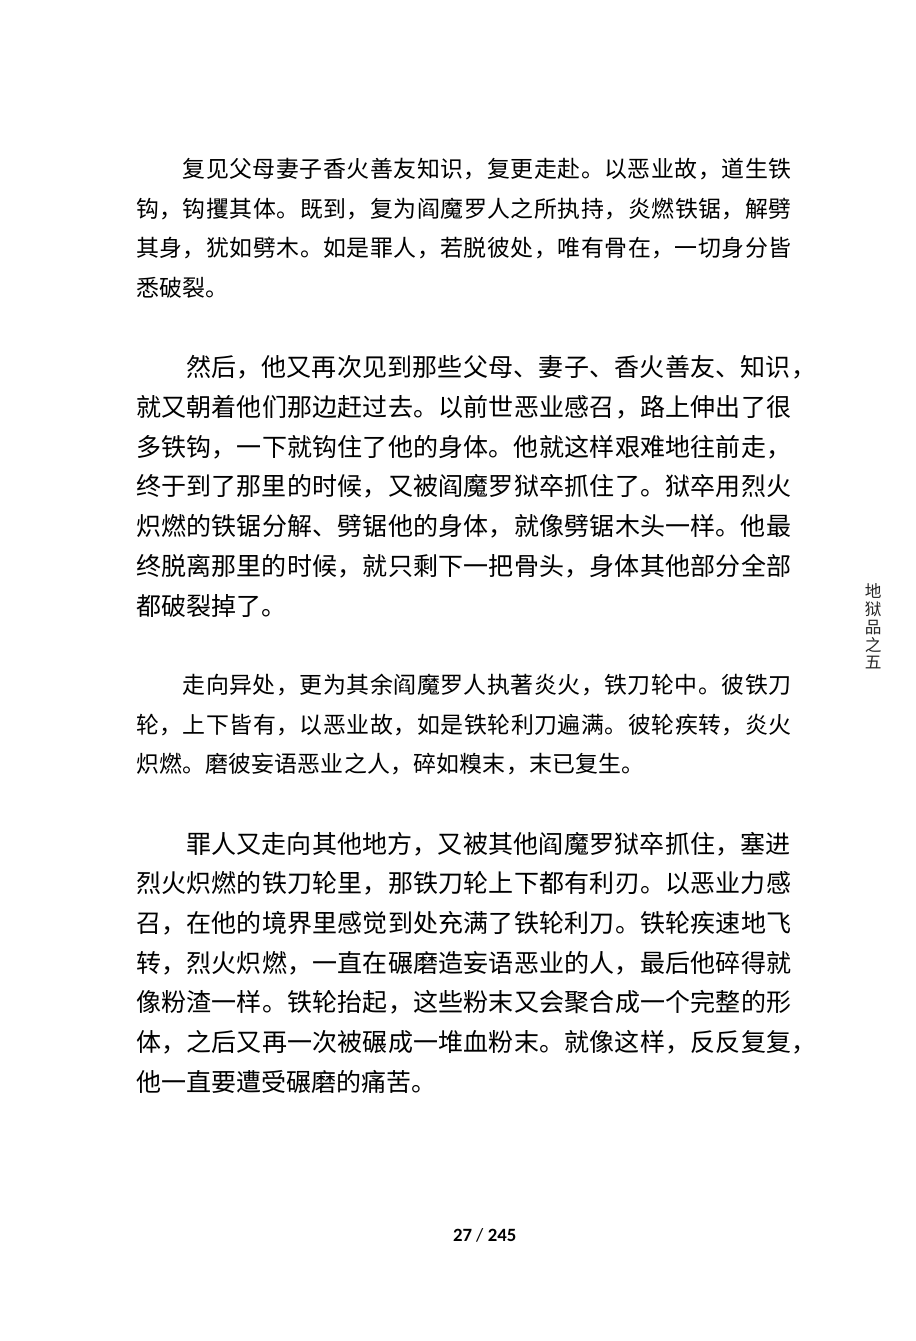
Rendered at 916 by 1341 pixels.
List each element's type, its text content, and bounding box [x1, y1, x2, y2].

text 罪人又走向其他地方，又被其他阎魔罗狱卒抓住，塞进烈火炽燃的铁刀轮里，那铁刀轮上下都有利刃。以恶业力感召，在他的境界里感觉到处充满了铁轮利刀。铁轮疾速地飞转，烈火炽燃，一直在碾磨造妄语恶业的人，最后他碎得就像粉渣一样。铁轮抬起，这些粉末又会聚合成一个完整的形体，之后又再一次被碾成一堆血粉末。就像这样，反反复复，他一直要遭受碾磨的痛苦。 [136, 822, 791, 1100]
text 复见父母妻子香火善友知识，复更走赴。以恶业故，道生铁钩，钩攫其体。既到，复为阎魔罗人之所执持，炎燃铁锯，解劈其身，犹如劈木。如是罪人，若脱彼处，唯有骨在，一切身分皆悉破裂。 [136, 148, 791, 306]
text 然后，他又再次见到那些父母、妻子、香火善友、知识，就又朝着他们那边赶过去。以前世恶业感召，路上伸出了很多铁钩，一下就钩住了他的身体。他就这样艰难地往前走，终于到了那里的时候，又被阎魔罗狱卒抓住了。狱卒用烈火炽燃的铁锯分解、劈锯他的身体，就像劈锯木头一样。他最终脱离那里的时候，就只剩下一把骨头，身体其他部分全部都破裂掉了。 [136, 346, 791, 624]
text 走向异处，更为其余阎魔罗人执著炎火，铁刀轮中。彼铁刀轮，上下皆有，以恶业故，如是铁轮利刀遍满。彼轮疾转，炎火炽燃。磨彼妄语恶业之人，碎如糗末，末已复生。 [136, 664, 791, 783]
